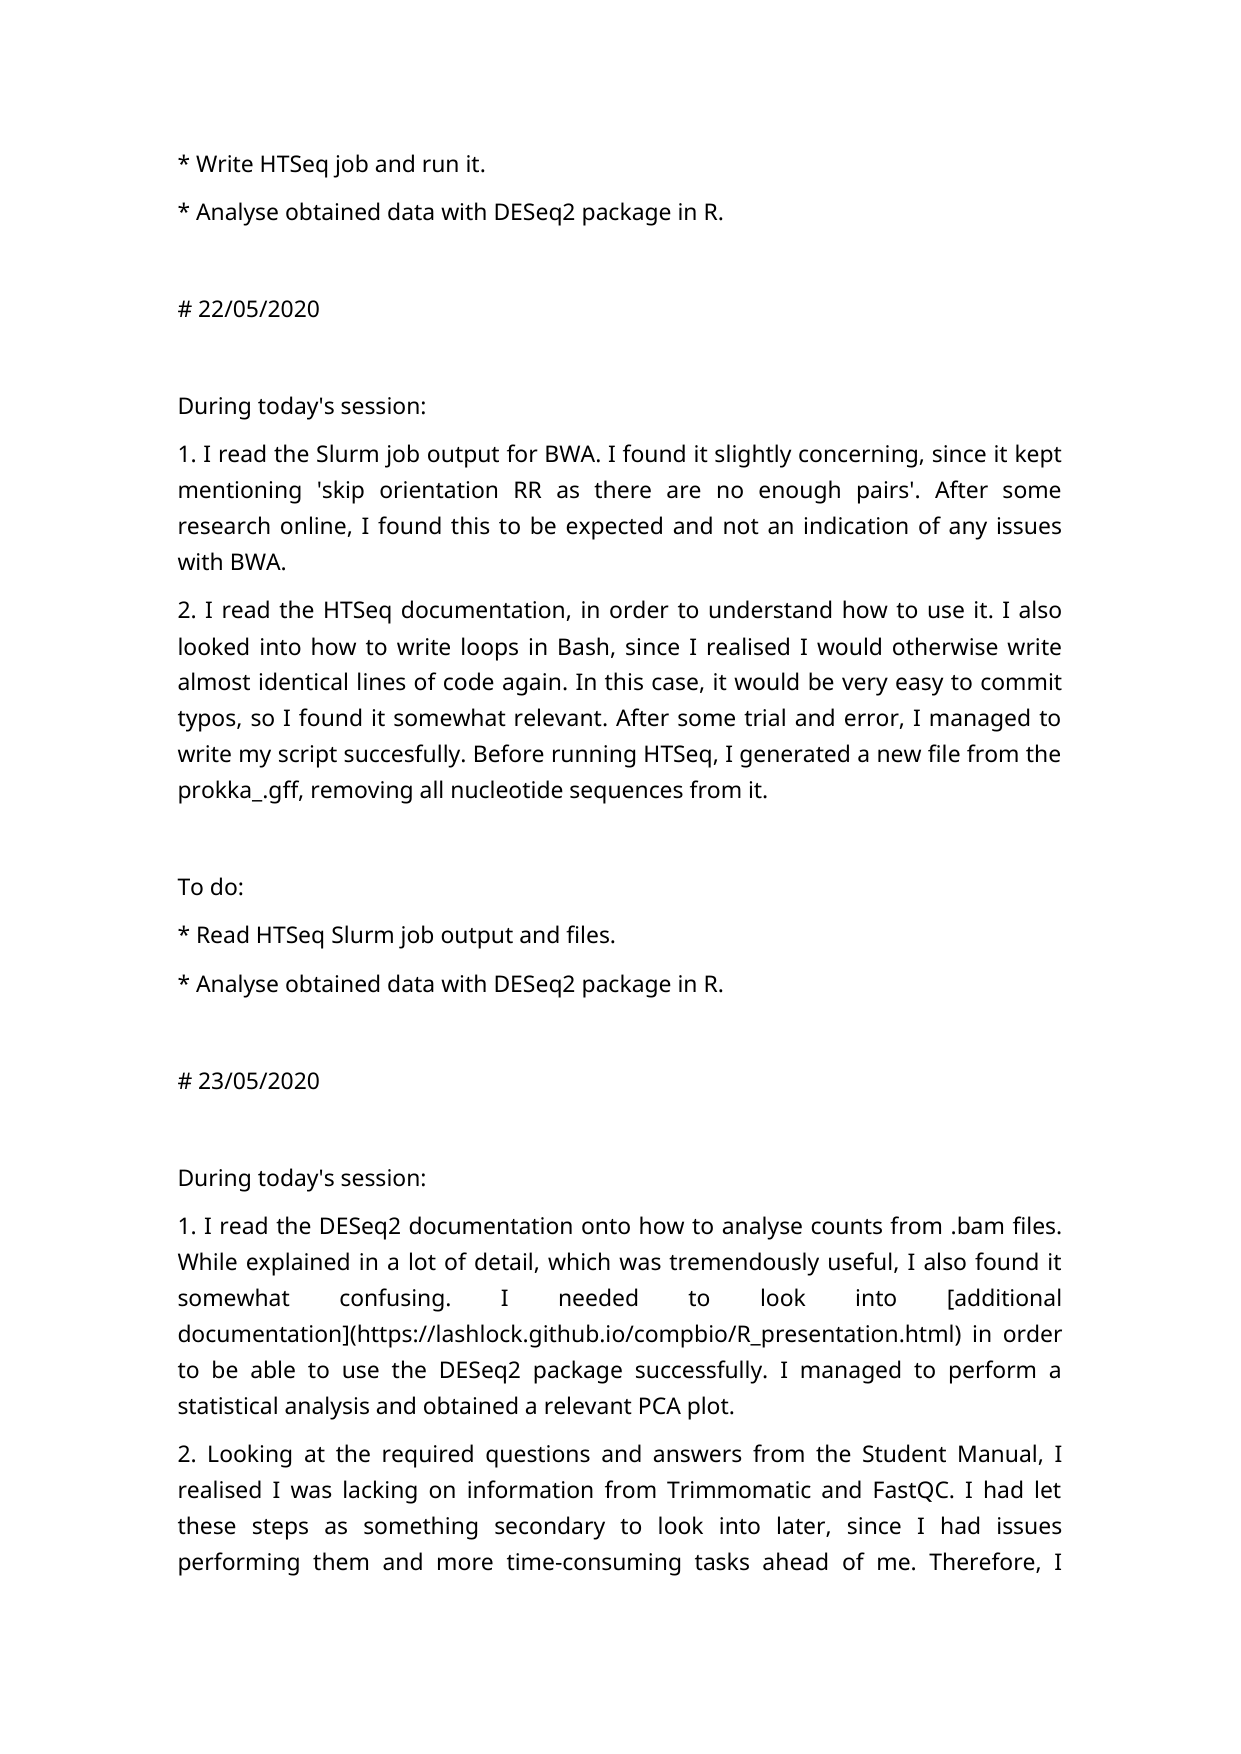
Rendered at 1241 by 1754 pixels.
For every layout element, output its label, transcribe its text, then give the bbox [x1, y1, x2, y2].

text 1. I read the Slurm job output for BWA. I found it slightly concerning, since it kept mentioning 'skip orientation RR as there are no enough pairs'. After some research online, I found this to be expected and not an indication of any issues with BWA. [177, 438, 1063, 577]
text * Analyse obtained data with DESeq2 package in R. [177, 968, 1063, 999]
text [177, 1438, 1063, 1577]
text 2. I read the HTSeq documentation, in order to understand how to use it. I also looked into how to write loops in Bash, since I realised I would otherwise write almost identical lines of code again. In this case, it would be very easy to commit typos, so I found it somewhat relevant. After some trial and error, I managed to write my script succesfully. Before running HTSeq, I generated a new file from the prokka_.gff, removing all nucleotide sequences from it. [177, 594, 1063, 805]
text * Write HTSeq job and run it. [177, 148, 1063, 179]
text * Analyse obtained data with DESeq2 package in R. [177, 196, 1063, 227]
text During today's session: [177, 390, 1063, 421]
text During today's session: [177, 1162, 1063, 1193]
text 1. I read the DESeq2 documentation onto how to analyse counts from .bam files. While explained in a lot of detail, which was tremendously useful, I also found it somewhat confusing. I needed to look into [additional documentation](https://lashlock.github.io/compbio/R_presentation.html) in order to be able to use the DESeq2 package successfully. I managed to perform a statistical analysis and obtained a relevant PCA plot. [177, 1210, 1063, 1421]
text To do: [177, 871, 1063, 902]
text # 23/05/2020 [177, 1065, 1063, 1096]
text * Read HTSeq Slurm job output and files. [177, 919, 1063, 951]
text # 22/05/2020 [177, 293, 1063, 324]
